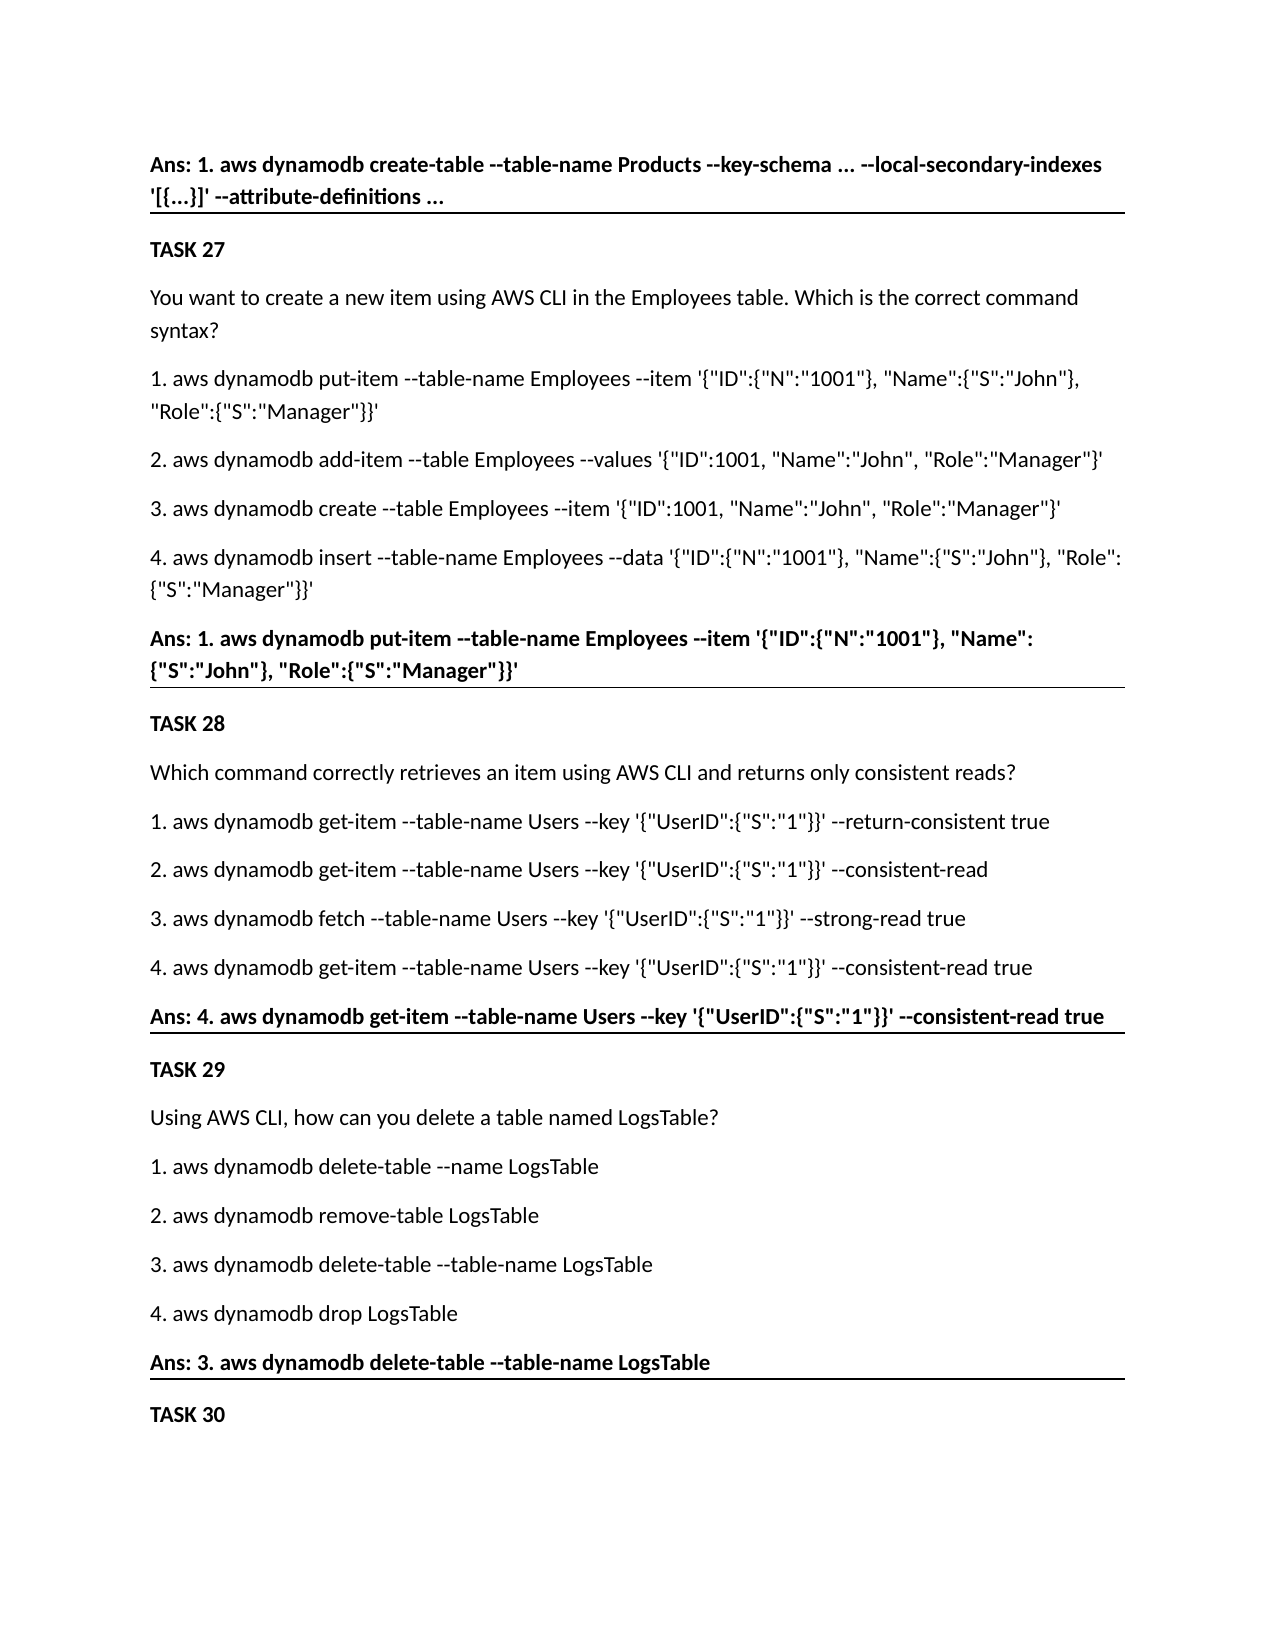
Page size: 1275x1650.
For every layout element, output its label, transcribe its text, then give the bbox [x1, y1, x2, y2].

text 3. aws dynamodb create --table Employees --item '{"ID":1001, "Name":"John", "Role":"Manager"}' [150, 494, 1125, 522]
text TASK 29 [150, 1055, 1125, 1083]
text TASK 30 [150, 1400, 1125, 1428]
text 2. aws dynamodb remove-table LogsTable [150, 1201, 1125, 1229]
text 1. aws dynamodb put-item --table-name Employees --item '{"ID":{"N":"1001"}, "Name":{"S":"John"}, "Role":{"S":"Manager"}}' [150, 364, 1125, 425]
text 2. aws dynamodb get-item --table-name Users --key '{"UserID":{"S":"1"}}' --consistent-read [150, 856, 1125, 884]
text Ans: 1. aws dynamodb create-table --table-name Products --key-schema ... --local-secondary-indexes '[{...}]' --attribute-definitions ... [150, 150, 1125, 212]
text 2. aws dynamodb add-item --table Employees --values '{"ID":1001, "Name":"John", "Role":"Manager"}' [150, 446, 1125, 474]
text 4. aws dynamodb insert --table-name Employees --data '{"ID":{"N":"1001"}, "Name":{"S":"John"}, "Role":{"S":"Manager"}}' [150, 543, 1125, 603]
text TASK 28 [150, 709, 1125, 737]
text 1. aws dynamodb delete-table --name LogsTable [150, 1152, 1125, 1180]
text Which command correctly retrieves an item using AWS CLI and returns only consistent reads? [150, 758, 1125, 786]
text 3. aws dynamodb fetch --table-name Users --key '{"UserID":{"S":"1"}}' --strong-read true [150, 904, 1125, 932]
text 4. aws dynamodb drop LogsTable [150, 1299, 1125, 1327]
text 1. aws dynamodb get-item --table-name Users --key '{"UserID":{"S":"1"}}' --return-consistent true [150, 807, 1125, 835]
text 3. aws dynamodb delete-table --table-name LogsTable [150, 1250, 1125, 1278]
text Ans: 4. aws dynamodb get-item --table-name Users --key '{"UserID":{"S":"1"}}' --consistent-read true [150, 1002, 1125, 1032]
text 4. aws dynamodb get-item --table-name Users --key '{"UserID":{"S":"1"}}' --consistent-read true [150, 953, 1125, 981]
text Ans: 3. aws dynamodb delete-table --table-name LogsTable [150, 1348, 1125, 1378]
text Ans: 1. aws dynamodb put-item --table-name Employees --item '{"ID":{"N":"1001"}, "Name":{"S":"John"}, "Role":{"S":"Manager"}}' [150, 624, 1125, 687]
text Using AWS CLI, how can you delete a table named LogsTable? [150, 1103, 1125, 1132]
text TASK 27 [150, 235, 1125, 263]
text You want to create a new item using AWS CLI in the Employees table. Which is the correct command syntax? [150, 283, 1125, 344]
